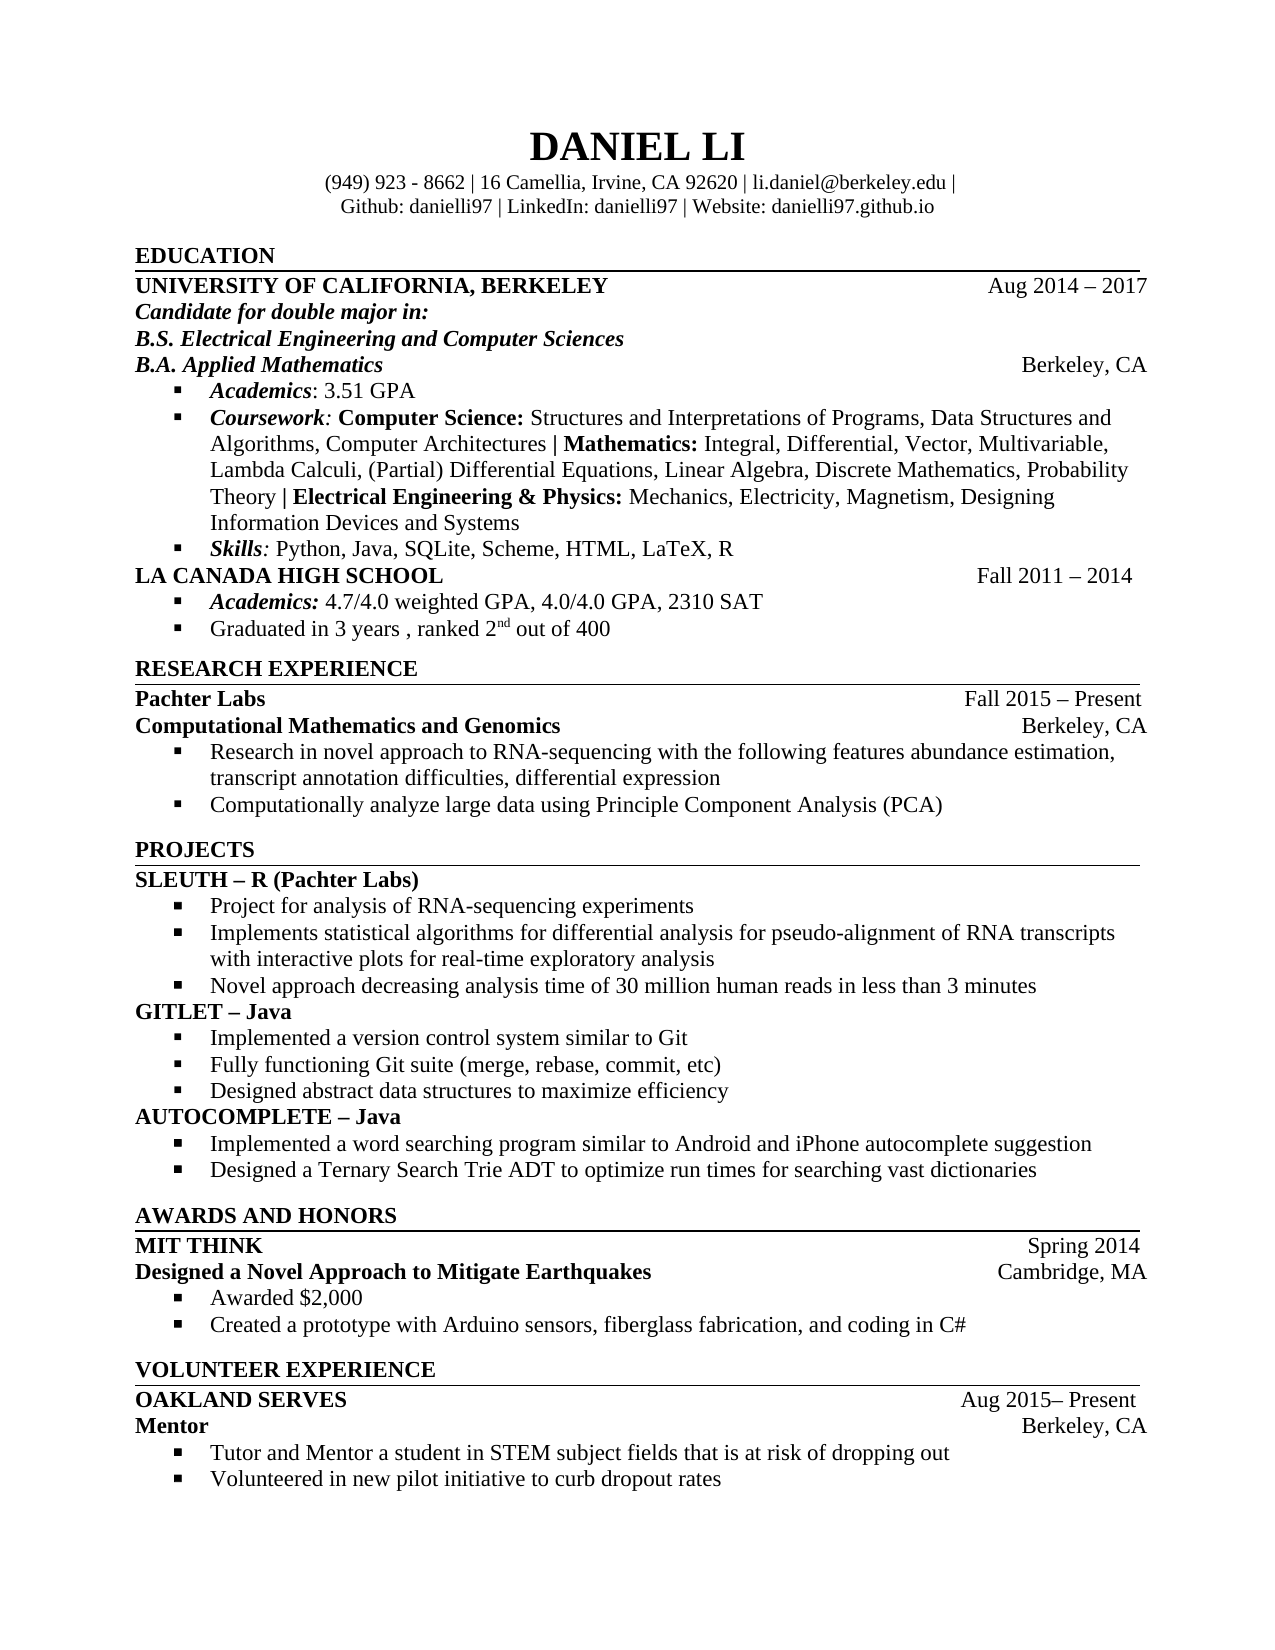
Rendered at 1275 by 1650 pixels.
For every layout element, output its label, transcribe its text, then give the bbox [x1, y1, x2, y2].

text AUTOCOMPLETE – Java [135, 1103, 1140, 1130]
text Mentor Berkeley, CA [135, 1413, 1140, 1439]
text Github: danielli97 | LinkedIn: danielli97 | Website: danielli97.github.io [135, 194, 1140, 218]
list Project for analysis of RNA-sequencing experiments [172, 893, 1140, 919]
list Awarded $2,000 [172, 1284, 1140, 1311]
list Designed a Ternary Search Trie ADT to optimize run times for searching vast dictionaries [172, 1156, 1140, 1182]
text DANIEL LI [135, 122, 1140, 170]
text (949) 923 - 8662 | 16 Camellia, Irvine, CA 92620 | li.daniel@berkeley.edu | [135, 170, 1140, 194]
text B.S. Electrical Engineering and Computer Sciences [135, 325, 1140, 351]
text Computational Mathematics and Genomics Berkeley, CA [135, 712, 1140, 738]
text GITLET – Java [135, 998, 1140, 1024]
list Implemented a word searching program similar to Android and iPhone autocomplete suggestion [172, 1130, 1140, 1156]
text B.A. Applied Mathematics Berkeley, CA [135, 351, 1140, 377]
text UNIVERSITY OF CALIFORNIA, BERKELEY Aug 2014 – 2017 [135, 272, 1140, 298]
list Volunteered in new pilot initiative to curb dropout rates [172, 1465, 1140, 1492]
text MIT THINK Spring 2014 [135, 1232, 1140, 1258]
text Candidate for double major in: [135, 298, 1140, 325]
list Graduated in 3 years , ranked 2nd out of 400 [172, 614, 1140, 655]
text RESEARCH EXPERIENCE [135, 655, 1140, 684]
text PROJECTS [135, 836, 1140, 865]
text LA CANADA HIGH SCHOOL Fall 2011 – 2014 [135, 562, 1140, 588]
list Implements statistical algorithms for differential analysis for pseudo-alignment of RNA transcripts with interactive plots for real-time exploratory analysis [172, 919, 1140, 972]
list Implemented a version control system similar to Git [172, 1024, 1140, 1051]
list Skills: Python, Java, SQLite, Scheme, HTML, LaTeX, R [172, 536, 1140, 562]
list Created a prototype with Arduino sensors, fiberglass fabrication, and coding in C# [172, 1311, 1140, 1337]
list Tutor and Mentor a student in STEM subject fields that is at risk of dropping out [172, 1439, 1140, 1465]
text AWARDS AND HONORS [135, 1202, 1140, 1230]
text OAKLAND SERVES Aug 2015– Present [135, 1386, 1140, 1413]
list Research in novel approach to RNA-sequencing with the following features abundance estimation, transcript annotation difficulties, differential expression [172, 738, 1140, 791]
list Academics: 3.51 GPA [172, 377, 1140, 404]
list Designed abstract data structures to maximize efficiency [172, 1077, 1140, 1103]
text Designed a Novel Approach to Mitigate Earthquakes Cambridge, MA [135, 1258, 1140, 1284]
list Fully functioning Git suite (merge, rebase, commit, etc) [172, 1051, 1140, 1077]
list Academics: 4.7/4.0 weighted GPA, 4.0/4.0 GPA, 2310 SAT [172, 588, 1140, 614]
text SLEUTH – R (Pachter Labs) [135, 866, 1140, 893]
list Computationally analyze large data using Principle Component Analysis (PCA) [172, 791, 1140, 817]
list Coursework: Computer Science: Structures and Interpretations of Programs, Data Structures and Algorithms, Computer Architectures | Mathematics: Integral, Differential, Vector, Multivariable, Lambda Calculi, (Partial) Differential Equations, Linear Algebra, Discrete Mathematics, Probability Theory | Electrical Engineering & Physics: Mechanics, Electricity, Magnetism, Designing Information Devices and Systems [172, 404, 1140, 536]
text EDUCATION [135, 242, 1140, 270]
text VOLUNTEER EXPERIENCE [135, 1356, 1140, 1385]
list Novel approach decreasing analysis time of 30 million human reads in less than 3 minutes [172, 972, 1140, 998]
text Pachter Labs Fall 2015 – Present [135, 685, 1140, 712]
